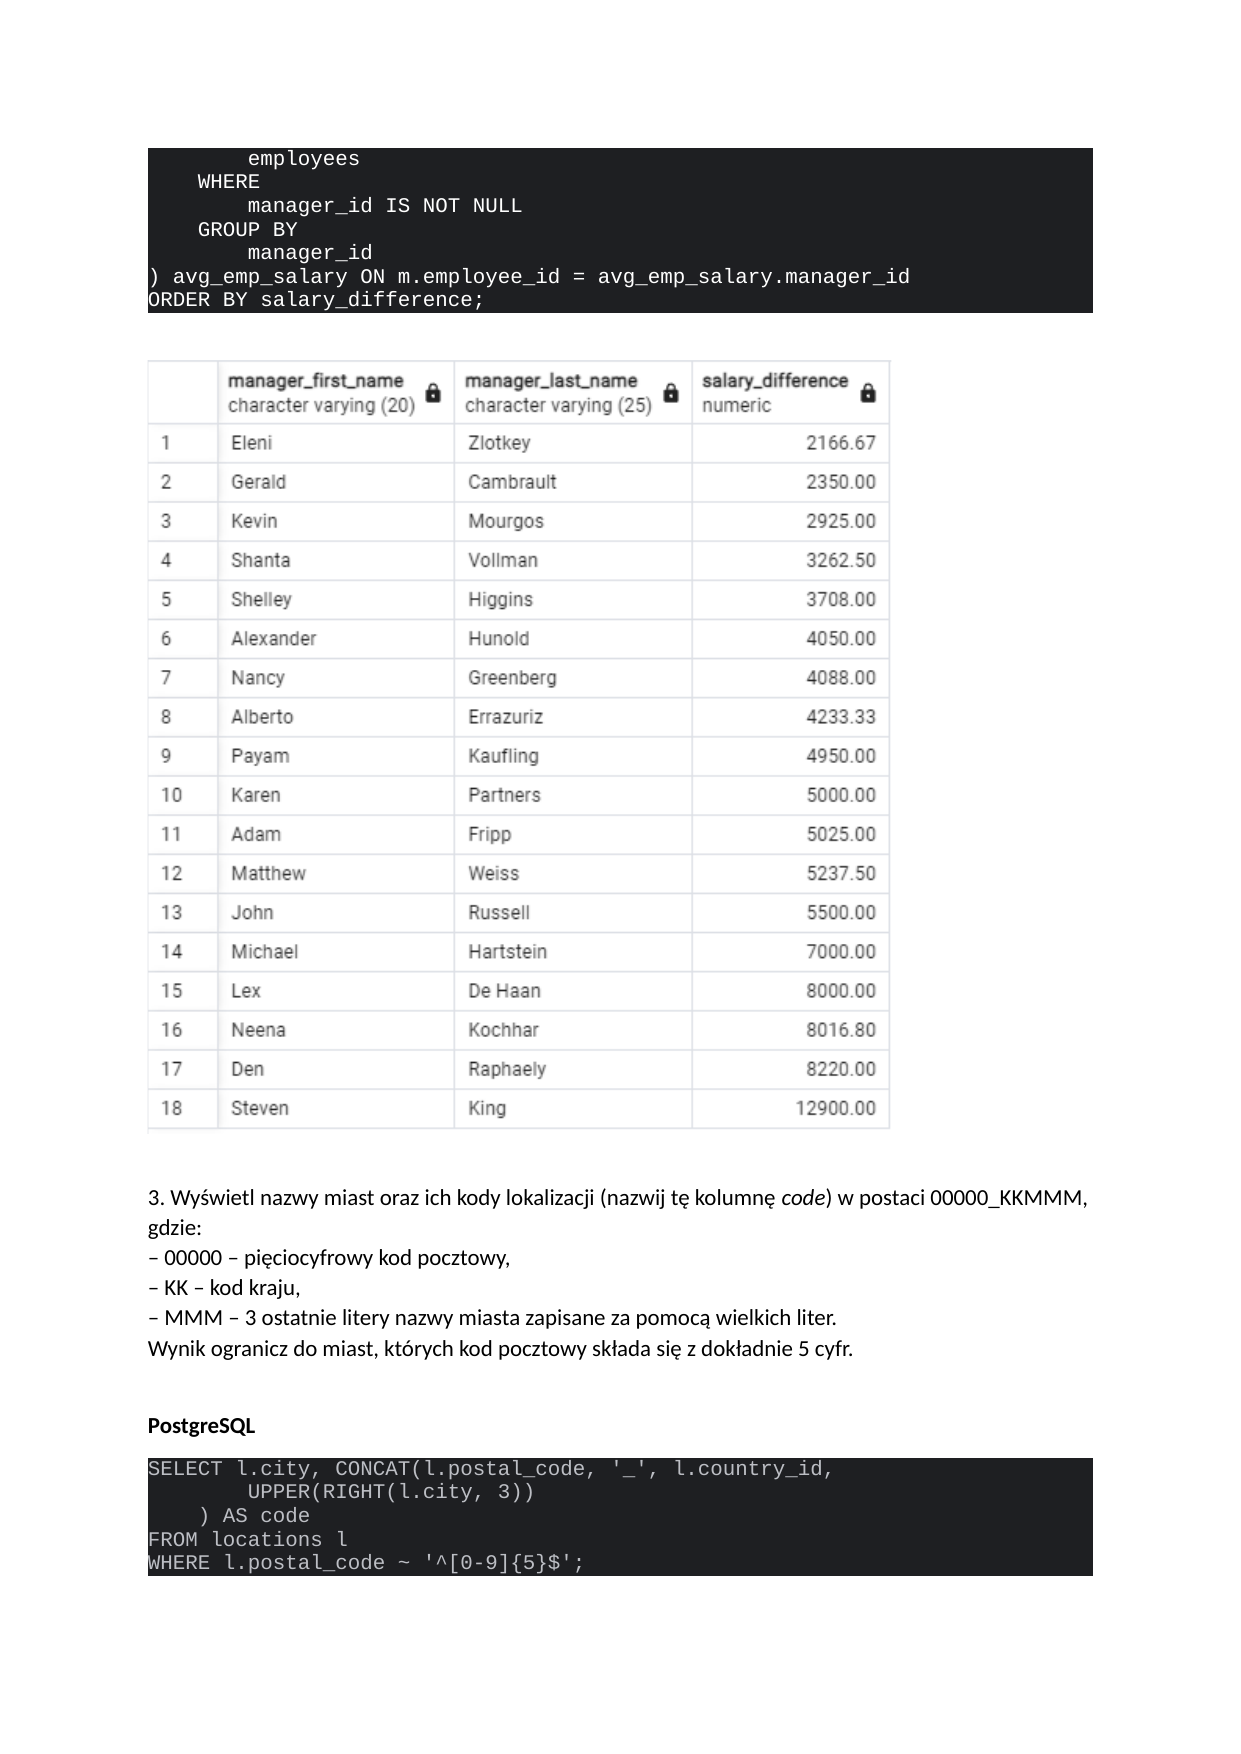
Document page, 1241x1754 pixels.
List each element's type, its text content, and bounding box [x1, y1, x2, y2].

text WHERE [148, 171, 1093, 195]
text GROUP BY [148, 218, 1093, 242]
text manager_id [148, 242, 1093, 266]
text UPPER(RIGHT(l.city, 3)) [148, 1481, 1093, 1505]
text WHERE l.postal_code ~ '^[0-9]{5}$'; [148, 1552, 1093, 1576]
text SELECT l.city, CONCAT(l.postal_code, '_', l.country_id, [148, 1458, 1093, 1481]
text employees [148, 148, 1093, 171]
text manager_id IS NOT NULL [148, 195, 1093, 218]
text PostgreSQL [148, 1411, 1093, 1439]
picture [147, 360, 892, 1134]
text FROM locations l [148, 1528, 1093, 1552]
text ORDER BY salary_difference; [148, 289, 1093, 313]
text ) avg_emp_salary ON m.employee_id = avg_emp_salary.manager_id [148, 266, 1093, 289]
text ) AS code [148, 1505, 1093, 1528]
text 3. Wyświetl nazwy miast oraz ich kody lokalizacji (nazwij tę kolumnę code) w postaci 00000_KKMMM, gdzie: – 00000 – pięciocyfrowy kod pocztowy, – KK – kod kraju, – MMM – 3 ostatnie litery nazwy miasta zapisane za pomocą wielkich liter. Wynik ogranicz do miast, których kod pocztowy składa się z dokładnie 5 cyfr. [148, 1152, 1093, 1392]
